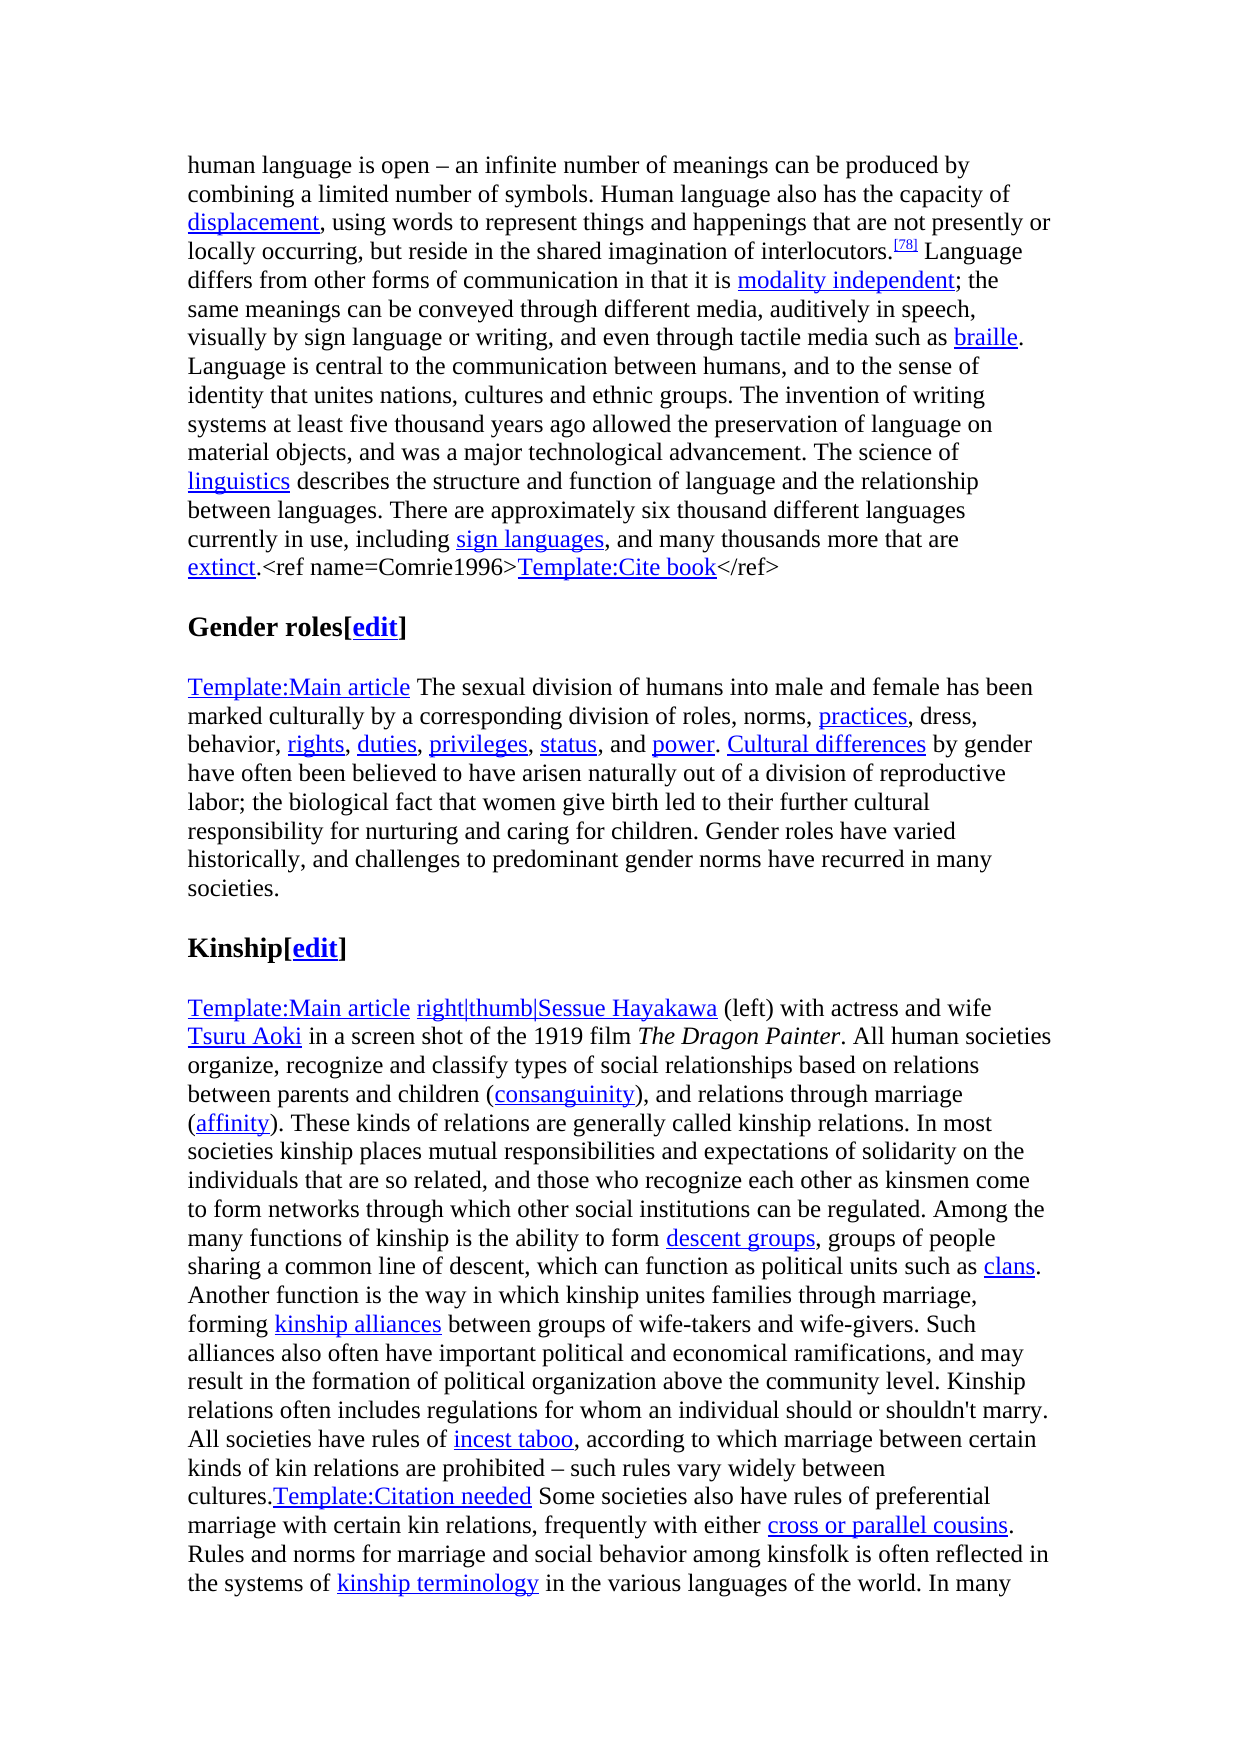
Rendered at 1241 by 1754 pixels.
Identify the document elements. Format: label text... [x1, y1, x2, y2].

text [187, 150, 1053, 581]
text Template:Main article The sexual division of humans into male and female has been marked culturally by a corresponding division of roles, norms, practices, dress, behavior, rights, duties, privileges, status, and power. Cultural differences by gender have often been believed to have arisen naturally out of a division of reproductive labor; the biological fact that women give birth led to their further cultural responsibility for nurturing and caring for children. Gender roles have varied historically, and challenges to predominant gender norms have recurred in many societies. [187, 672, 1053, 902]
subtitle Gender roles[edit] [187, 610, 1053, 643]
subtitle Kinship[edit] [187, 931, 1053, 963]
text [187, 993, 1053, 1596]
